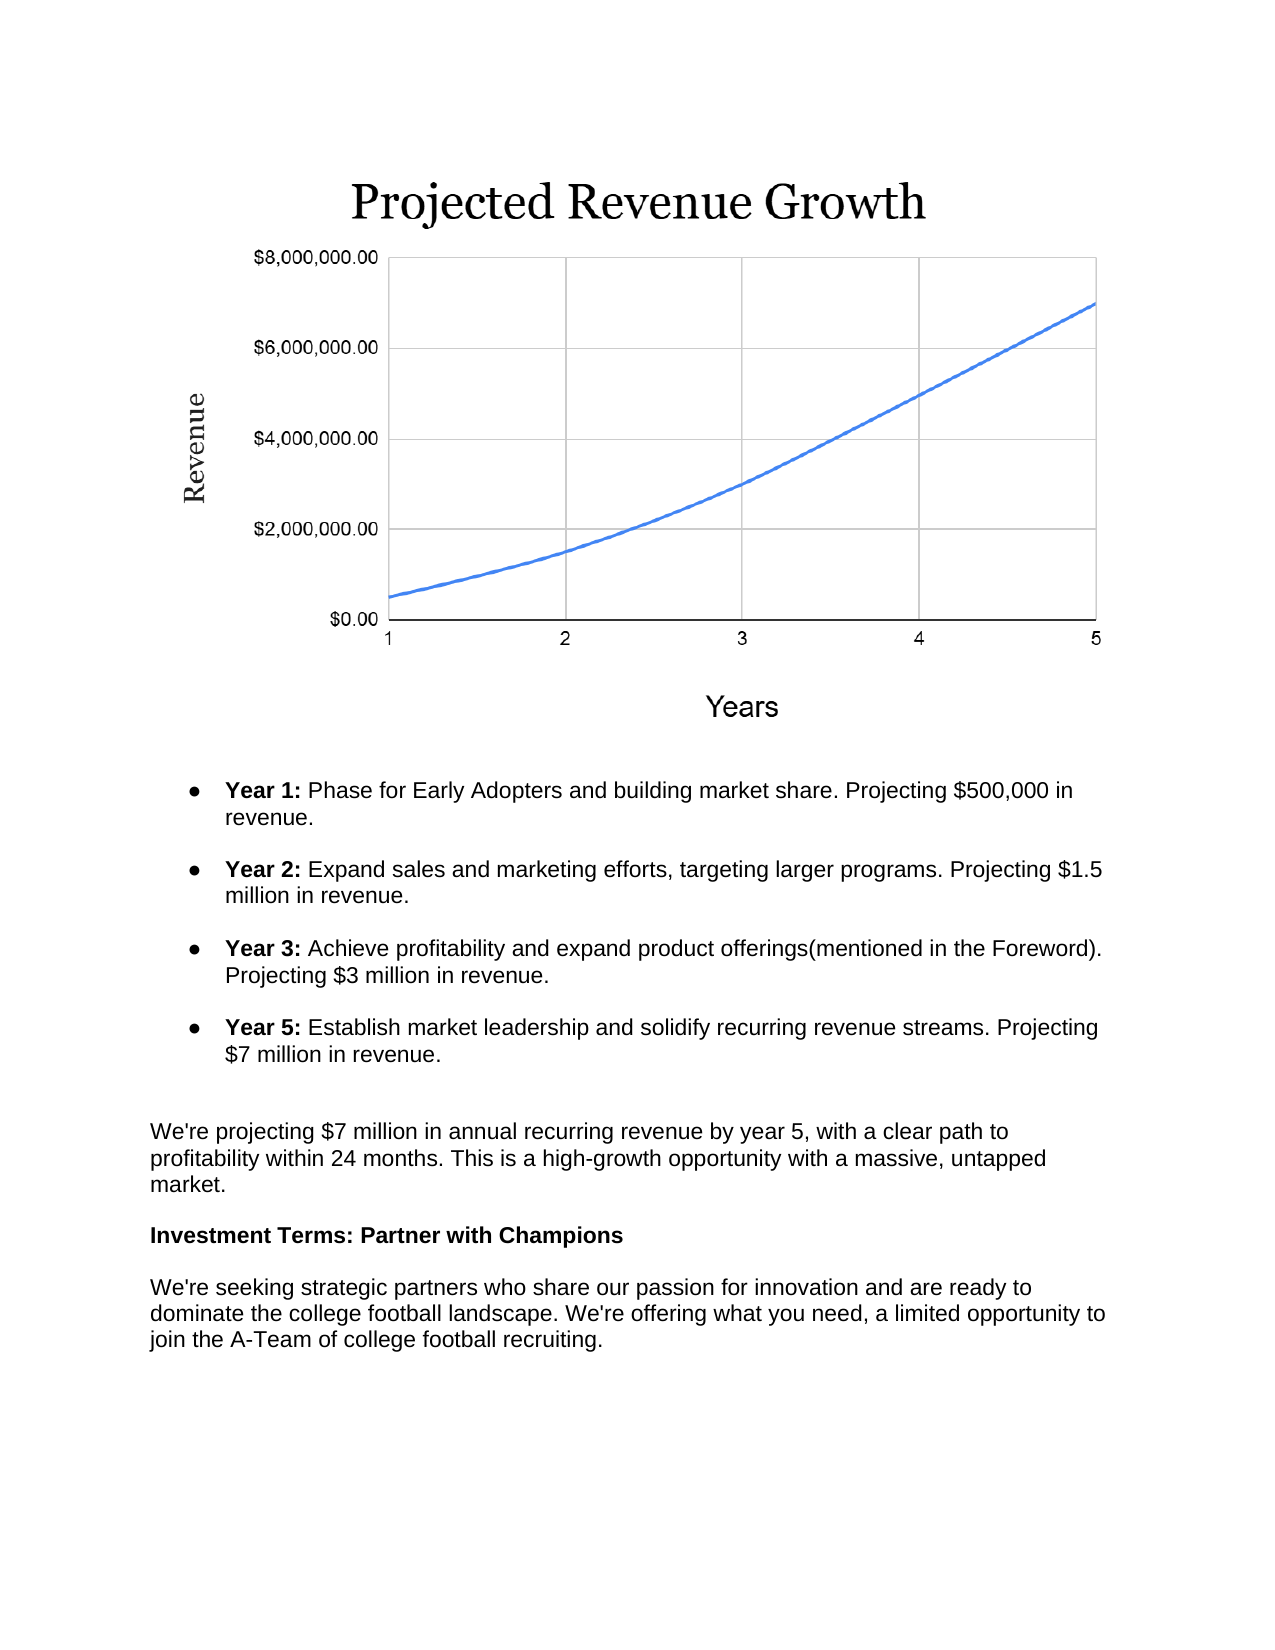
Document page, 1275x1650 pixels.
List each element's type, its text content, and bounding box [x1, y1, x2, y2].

list Year 3: Achieve profitability and expand product offerings(mentioned in the Foreword). Projecting $3 million in revenue. [187, 935, 1125, 1014]
text We're projecting $7 million in annual recurring revenue by year 5, with a clear path to profitability within 24 months. This is a high-growth opportunity with a massive, untapped market. [150, 1118, 1125, 1197]
list Year 5: Establish market leadership and solidify recurring revenue streams. Projecting $7 million in revenue. [187, 1014, 1125, 1093]
text Investment Terms: Partner with Champions [150, 1222, 1125, 1249]
list Year 2: Expand sales and marketing efforts, targeting larger programs. Projecting $1.5 million in revenue. [187, 856, 1125, 935]
picture [150, 150, 1125, 752]
text We're seeking strategic partners who share our passion for innovation and are ready to dominate the college football landscape. We're offering what you need, a limited opportunity to join the A-Team of college football recruiting. [150, 1274, 1125, 1353]
list Year 1: Phase for Early Adopters and building market share. Projecting $500,000 in revenue. [187, 777, 1125, 856]
